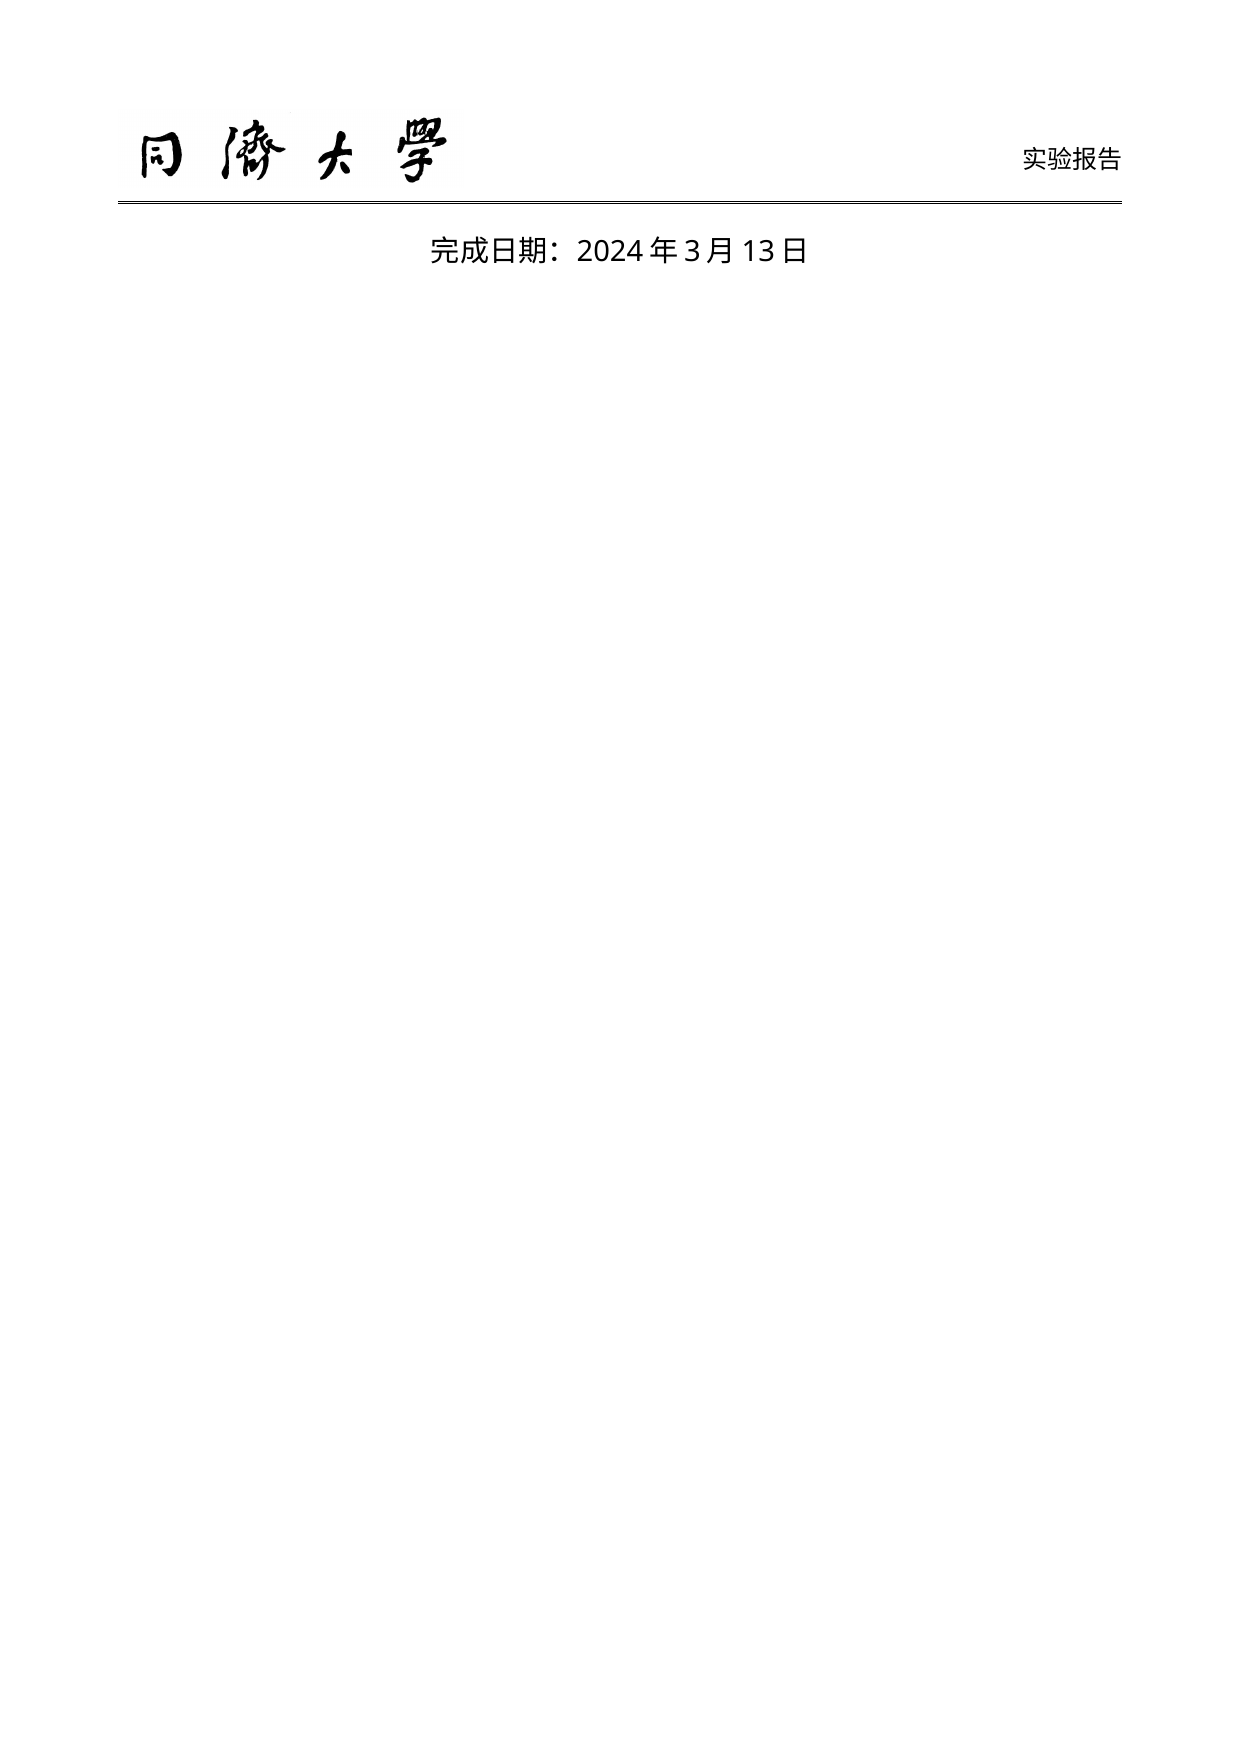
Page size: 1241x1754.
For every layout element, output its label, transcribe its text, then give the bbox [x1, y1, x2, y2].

picture [118, 109, 464, 188]
text 完成日期：2024年3月13日 [118, 228, 1122, 270]
